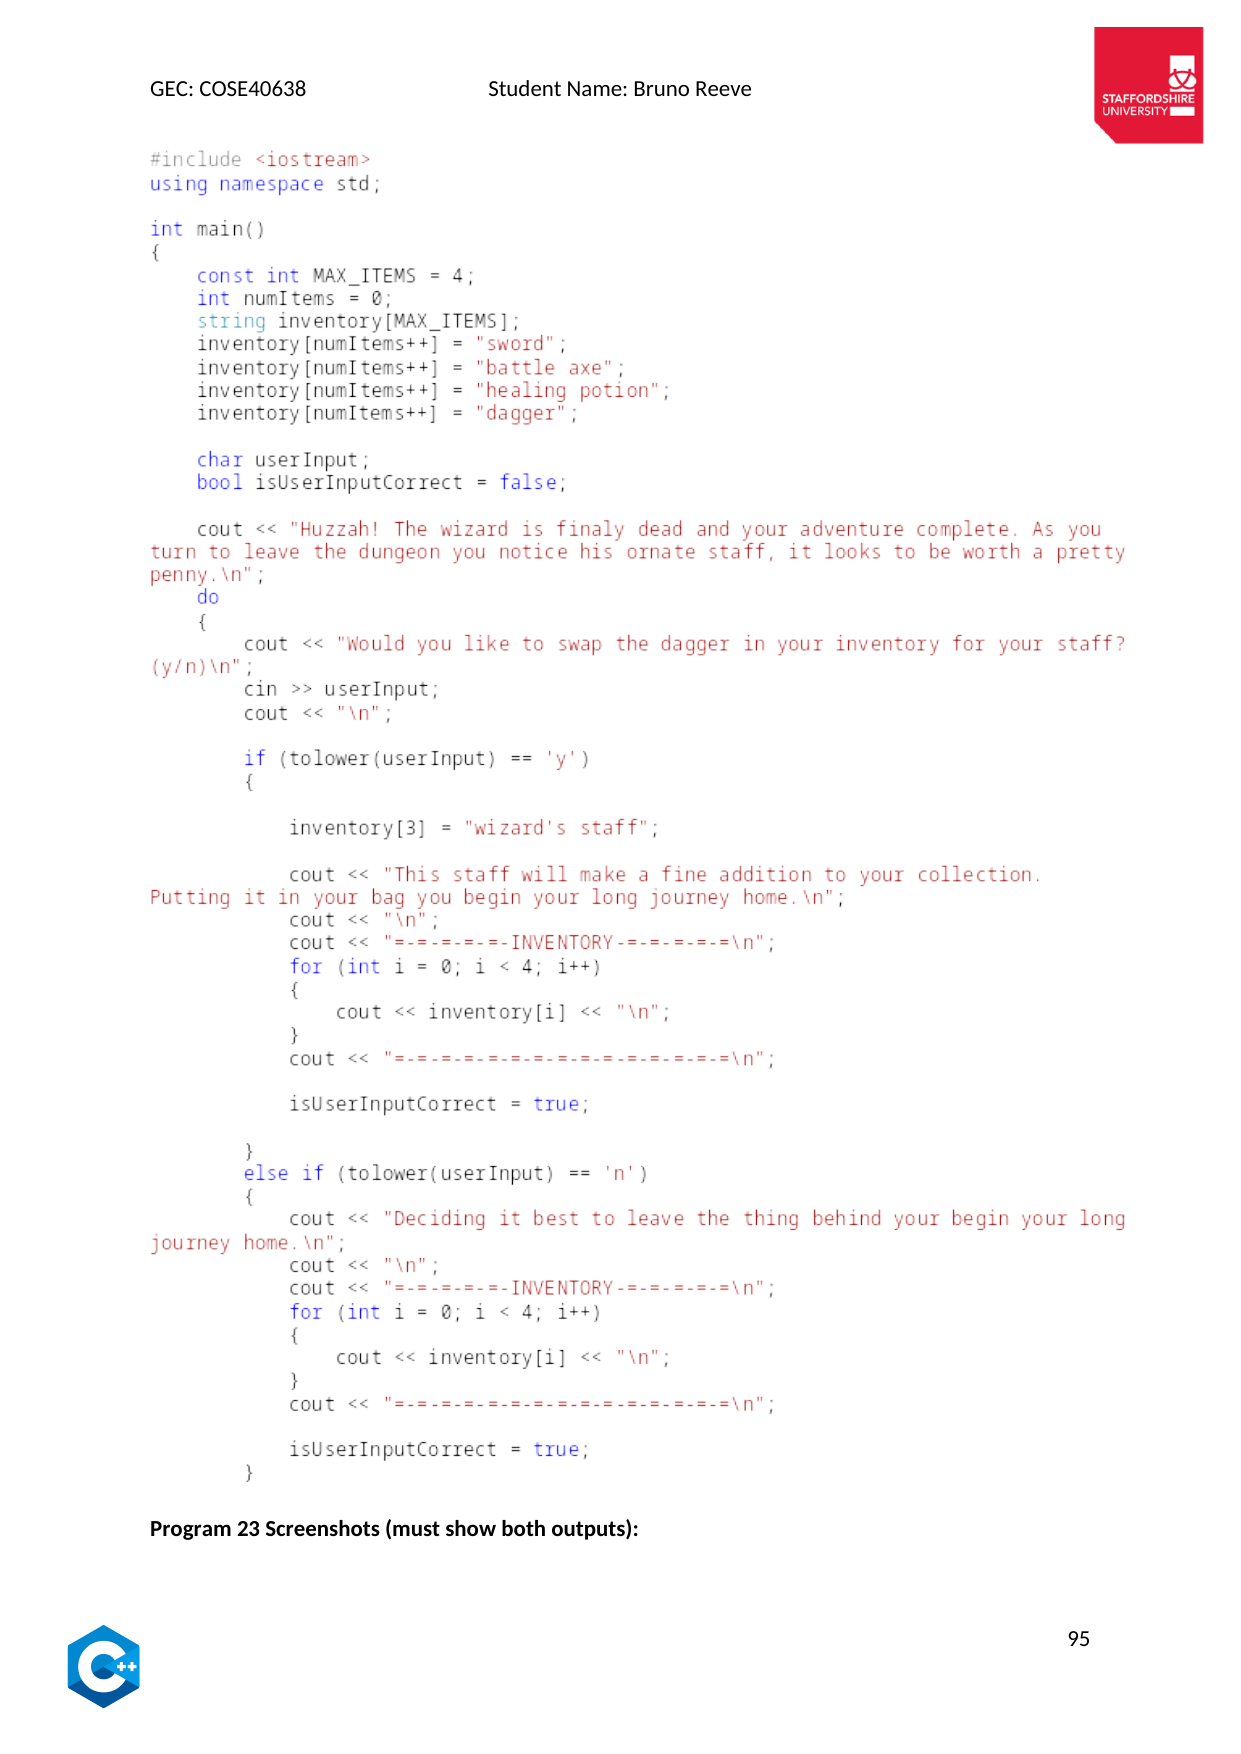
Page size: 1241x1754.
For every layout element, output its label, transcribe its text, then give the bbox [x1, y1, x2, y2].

picture [53, 1625, 150, 1708]
text Program 23 Screenshots (must show both outputs): [150, 1514, 1090, 1543]
picture [1088, 27, 1209, 148]
